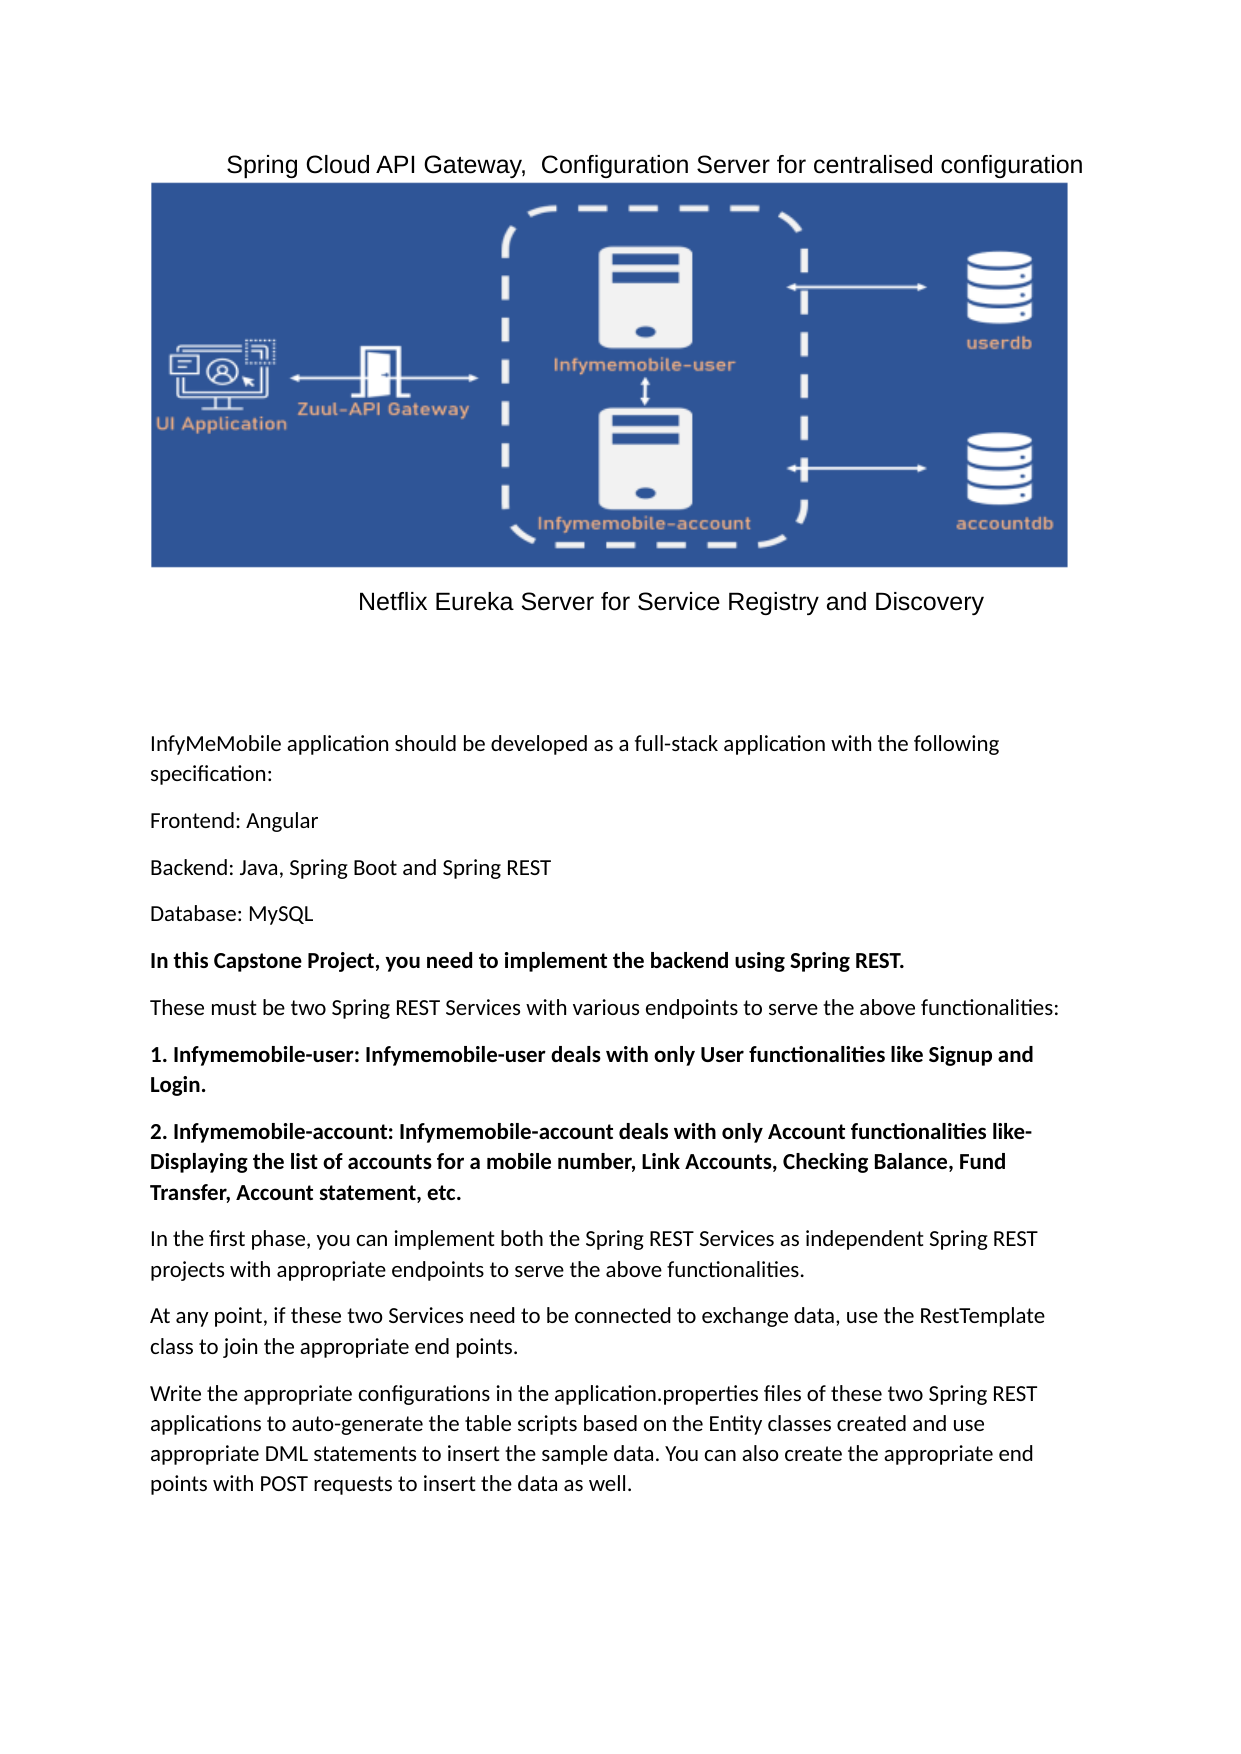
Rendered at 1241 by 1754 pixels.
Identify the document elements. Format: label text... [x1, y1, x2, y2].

text Write the appropriate configurations in the application.properties files of these two Spring REST applications to auto-generate the table scripts based on the Entity classes created and use appropriate DML statements to insert the sample data. You can also create the appropriate end points with POST requests to insert the data as well. [150, 1379, 1090, 1497]
text Frontend: Angular [150, 806, 1090, 834]
text InfyMeMobile application should be developed as a full-stack application with the following specification: [150, 729, 1090, 787]
text In this Capstone Project, you need to implement the backend using Spring REST. [150, 946, 1090, 974]
text 2. Infymemobile-account: Infymemobile-account deals with only Account functionalities like- Displaying the list of accounts for a mobile number, Link Accounts, Checking Balance, Fund Transfer, Account statement, etc. [150, 1117, 1090, 1206]
text Backend: Java, Spring Boot and Spring REST [150, 853, 1090, 881]
text Netflix Eureka Server for Service Registry and Discovery [150, 587, 1090, 616]
picture [150, 181, 1071, 569]
text In the first phase, you can implement both the Spring REST Services as independent Spring REST projects with appropriate endpoints to serve the above functionalities. [150, 1224, 1090, 1283]
text These must be two Spring REST Services with various endpoints to serve the above functionalities: [150, 993, 1090, 1021]
text 1. Infymemobile-user: Infymemobile-user deals with only User functionalities like Signup and Login. [150, 1040, 1090, 1098]
text At any point, if these two Services need to be connected to exchange data, use the RestTemplate class to join the appropriate end points. [150, 1302, 1090, 1360]
text Database: MySQL [150, 899, 1090, 928]
